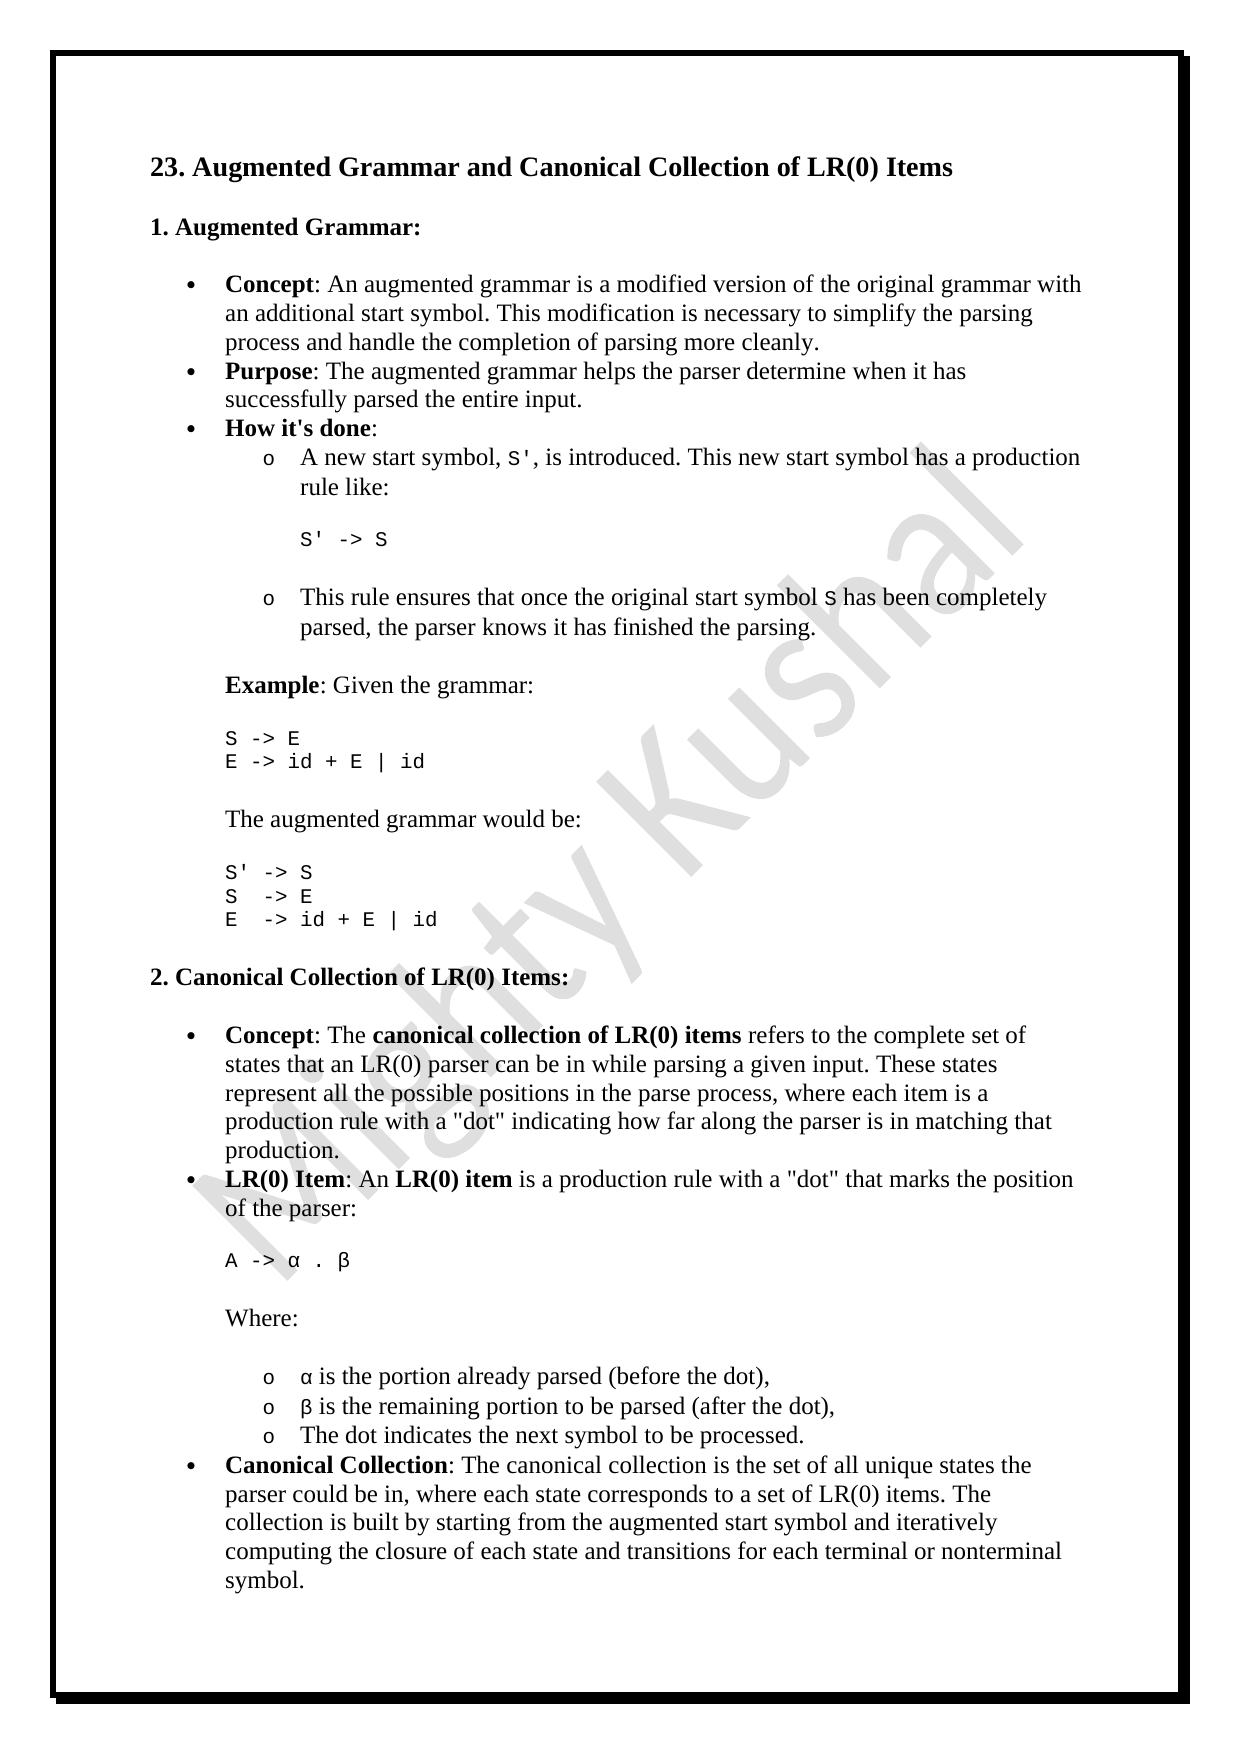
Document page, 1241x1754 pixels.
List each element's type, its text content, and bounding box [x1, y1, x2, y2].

text Where: [225, 1303, 1084, 1332]
text S -> E [225, 728, 1084, 751]
list Concept: An augmented grammar is a modified version of the original grammar with an additional start symbol. This modification is necessary to simplify the parsing process and handle the completion of parsing more cleanly. [187, 269, 1084, 356]
text 1. Augmented Grammar: [150, 212, 1084, 240]
list The dot indicates the next symbol to be processed. [262, 1420, 1084, 1450]
list LR(0) Item: An LR(0) item is a production rule with a "dot" that marks the position of the parser: [187, 1164, 1084, 1221]
text E -> id + E | id [225, 751, 1084, 775]
text S' -> S [300, 529, 1084, 553]
list β is the remaining portion to be parsed (after the dot), [262, 1391, 1084, 1420]
list α is the portion already parsed (before the dot), [262, 1361, 1084, 1391]
text S' -> S [225, 862, 1084, 886]
list Canonical Collection: The canonical collection is the set of all unique states the parser could be in, where each state corresponds to a set of LR(0) items. The collection is built by starting from the augmented start symbol and iteratively computing the closure of each state and transitions for each terminal or nonterminal symbol. [187, 1450, 1084, 1594]
list Purpose: The augmented grammar helps the parser determine when it has successfully parsed the entire input. [187, 356, 1084, 413]
text 2. Canonical Collection of LR(0) Items: [150, 962, 1084, 991]
text S -> E [225, 886, 1084, 909]
text A -> α . β [225, 1251, 1084, 1274]
text 23. Augmented Grammar and Canonical Collection of LR(0) Items [150, 150, 1084, 182]
text E -> id + E | id [225, 909, 1084, 933]
list A new start symbol, S', is introduced. This new start symbol has a production rule like: [262, 442, 1084, 500]
text The augmented grammar would be: [225, 804, 1084, 833]
list Concept: The canonical collection of LR(0) items refers to the complete set of states that an LR(0) parser can be in while parsing a given input. These states represent all the possible positions in the parse process, where each item is a production rule with a "dot" indicating how far along the parser is in matching that production. [187, 1020, 1084, 1164]
list How it's done: [187, 413, 1084, 442]
text Example: Given the grammar: [225, 670, 1084, 698]
list This rule ensures that once the original start symbol S has been completely parsed, the parser knows it has finished the parsing. [262, 582, 1084, 641]
